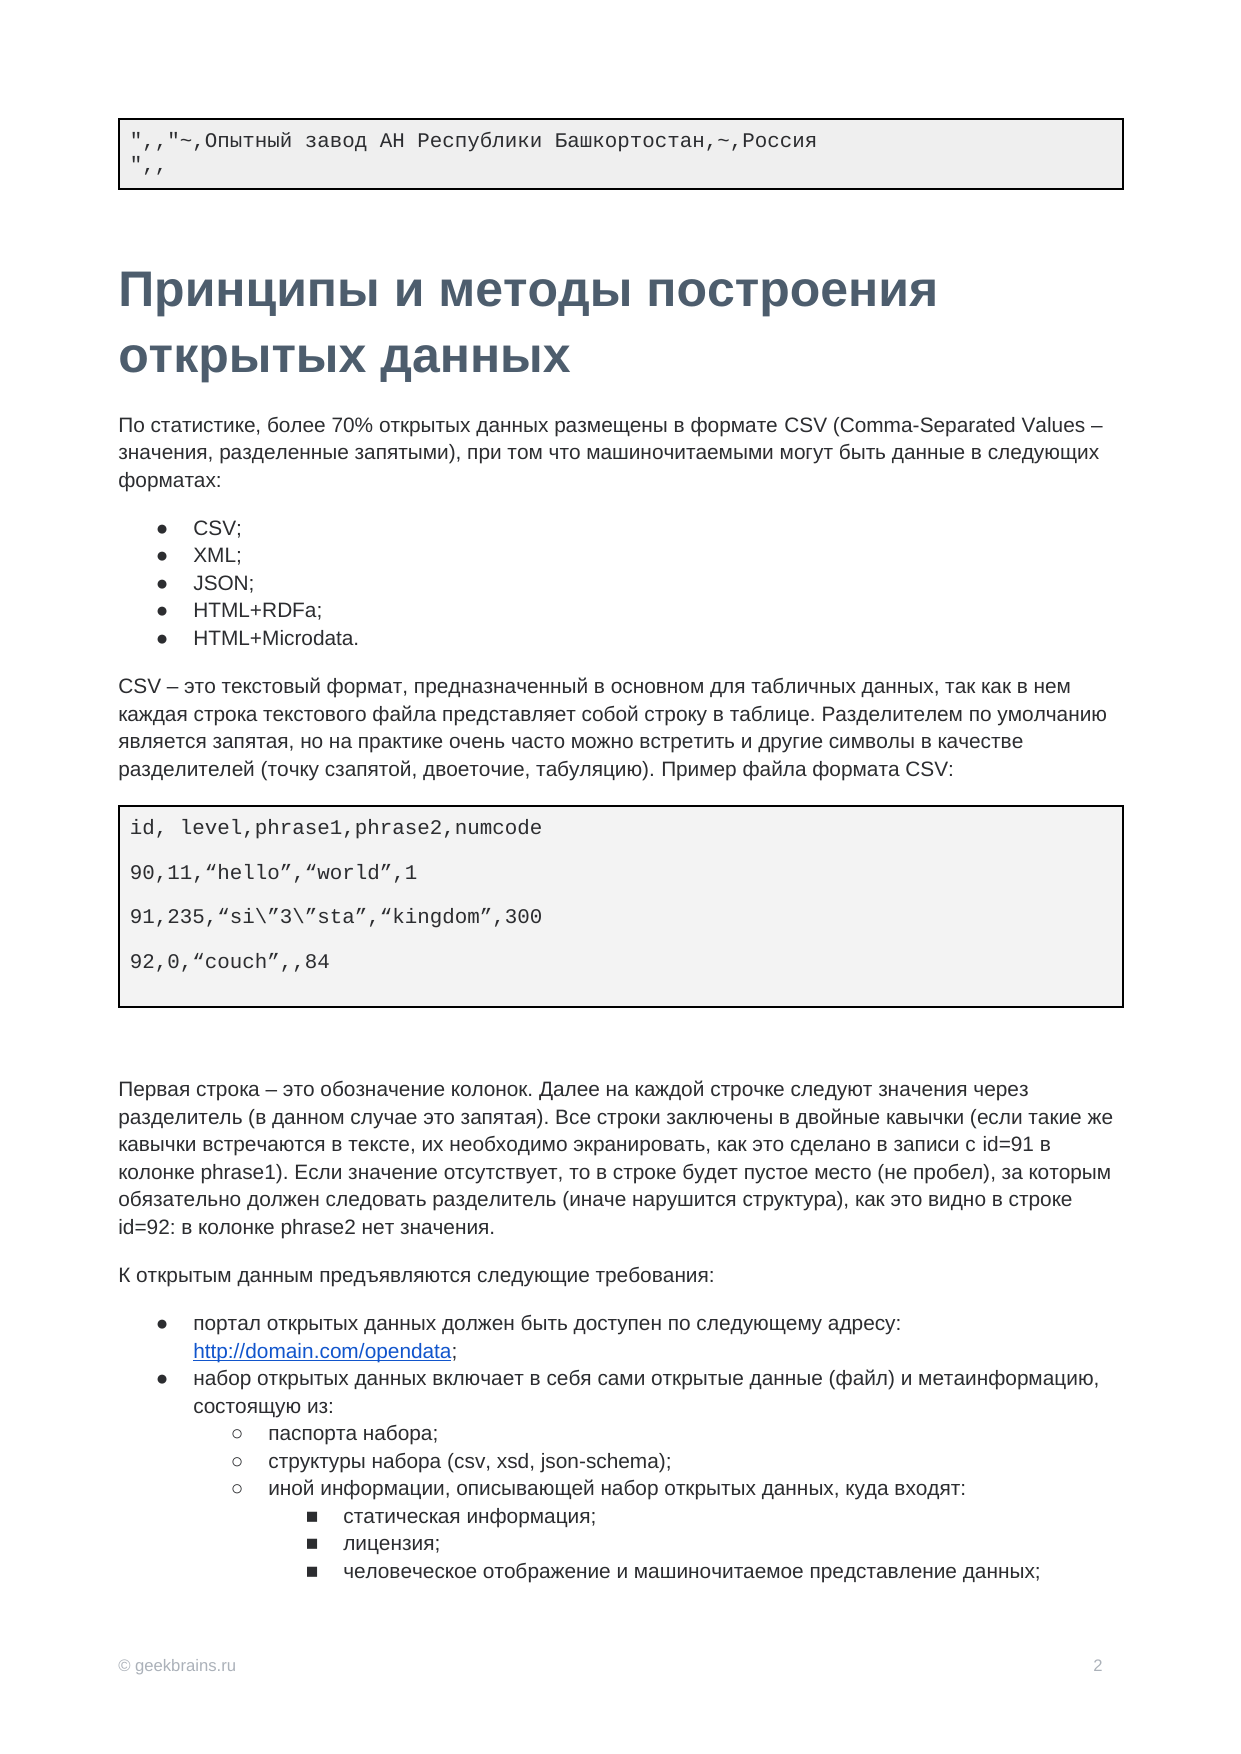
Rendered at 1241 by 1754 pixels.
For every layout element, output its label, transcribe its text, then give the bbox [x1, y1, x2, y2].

list человеческое отображение и машиночитаемое представление данных; [306, 1559, 1122, 1583]
list паспорта набора; [231, 1421, 1122, 1445]
list набор открытых данных включает в себя сами открытые данные (файл) и метаинформацию, состоящую из: [156, 1366, 1122, 1418]
list лицензия; [306, 1531, 1122, 1555]
list JSON; [156, 571, 1122, 595]
list портал открытых данных должен быть доступен по следующему адресу: http://domain.com/opendata; [156, 1311, 1122, 1363]
text По статистике, более 70% открытых данных размещены в формате CSV (Comma-Separated Values – значения, разделенные запятыми), при том что машиночитаемыми могут быть данные в следующих форматах: [118, 412, 1122, 491]
list HTML+Microdata. [156, 626, 1122, 650]
list XML; [156, 543, 1122, 567]
list иной информации, описывающей набор открытых данных, куда входят: [231, 1476, 1122, 1500]
table_header id, level,phrase1,phrase2,numcode 90,11,“hello”,“world”,1 91,235,“si\”3\”sta”,“kingdom”,300 92,0,“couch”,,84 [120, 807, 1122, 1006]
text CSV – это текстовый формат, предназначенный в основном для табличных данных, так как в нем каждая строка текстового файла представляет собой строку в таблице. Разделителем по умолчанию является запятая, но на практике очень часто можно встретить и другие символы в качестве разделителей (точку сзапятой, двоеточие, табуляцию). Пример файла формата CSV: [118, 674, 1122, 781]
list HTML+RDFa; [156, 598, 1122, 622]
list структуры набора (csv, xsd, json-schema); [231, 1449, 1122, 1473]
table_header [120, 120, 1122, 188]
list CSV; [156, 516, 1122, 540]
text К открытым данным предъявляются следующие требования: [118, 1263, 1122, 1287]
text Первая строка – это обозначение колонок. Далее на каждой строчке следуют значения через разделитель (в данном случае это запятая). Все строки заключены в двойные кавычки (если такие же кавычки встречаются в тексте, их необходимо экранировать, как это сделано в записи с id=91 в колонке phrase1). Если значение отсутствует, то в строке будет пустое место (не пробел), за которым обязательно должен следовать разделитель (иначе нарушится структура), как это видно в строке id=92: в колонке phrase2 нет значения. [118, 1077, 1122, 1238]
subtitle Принципы и методы построения открытых данных [118, 259, 1122, 383]
list статическая информация; [306, 1504, 1122, 1528]
